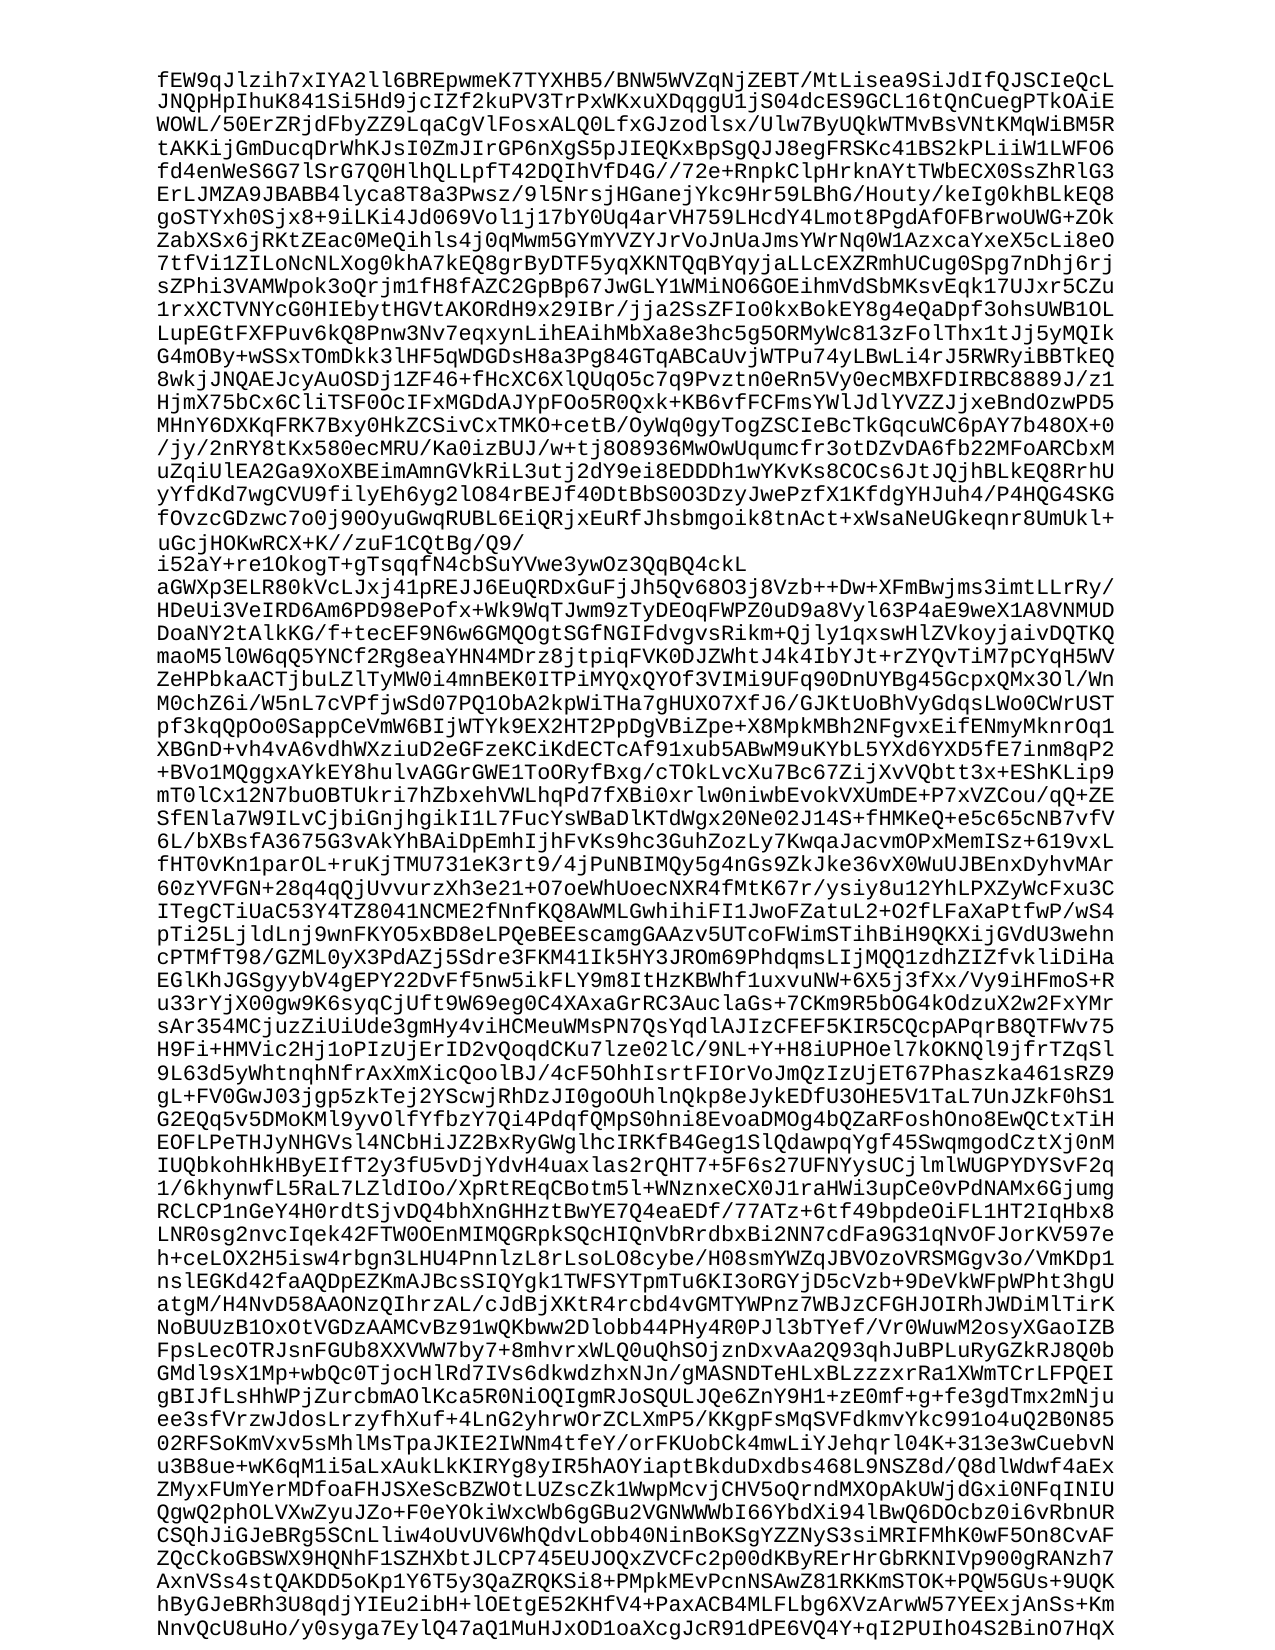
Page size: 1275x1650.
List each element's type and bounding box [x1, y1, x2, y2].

text [156, 69, 1115, 532]
text [156, 532, 1115, 1641]
